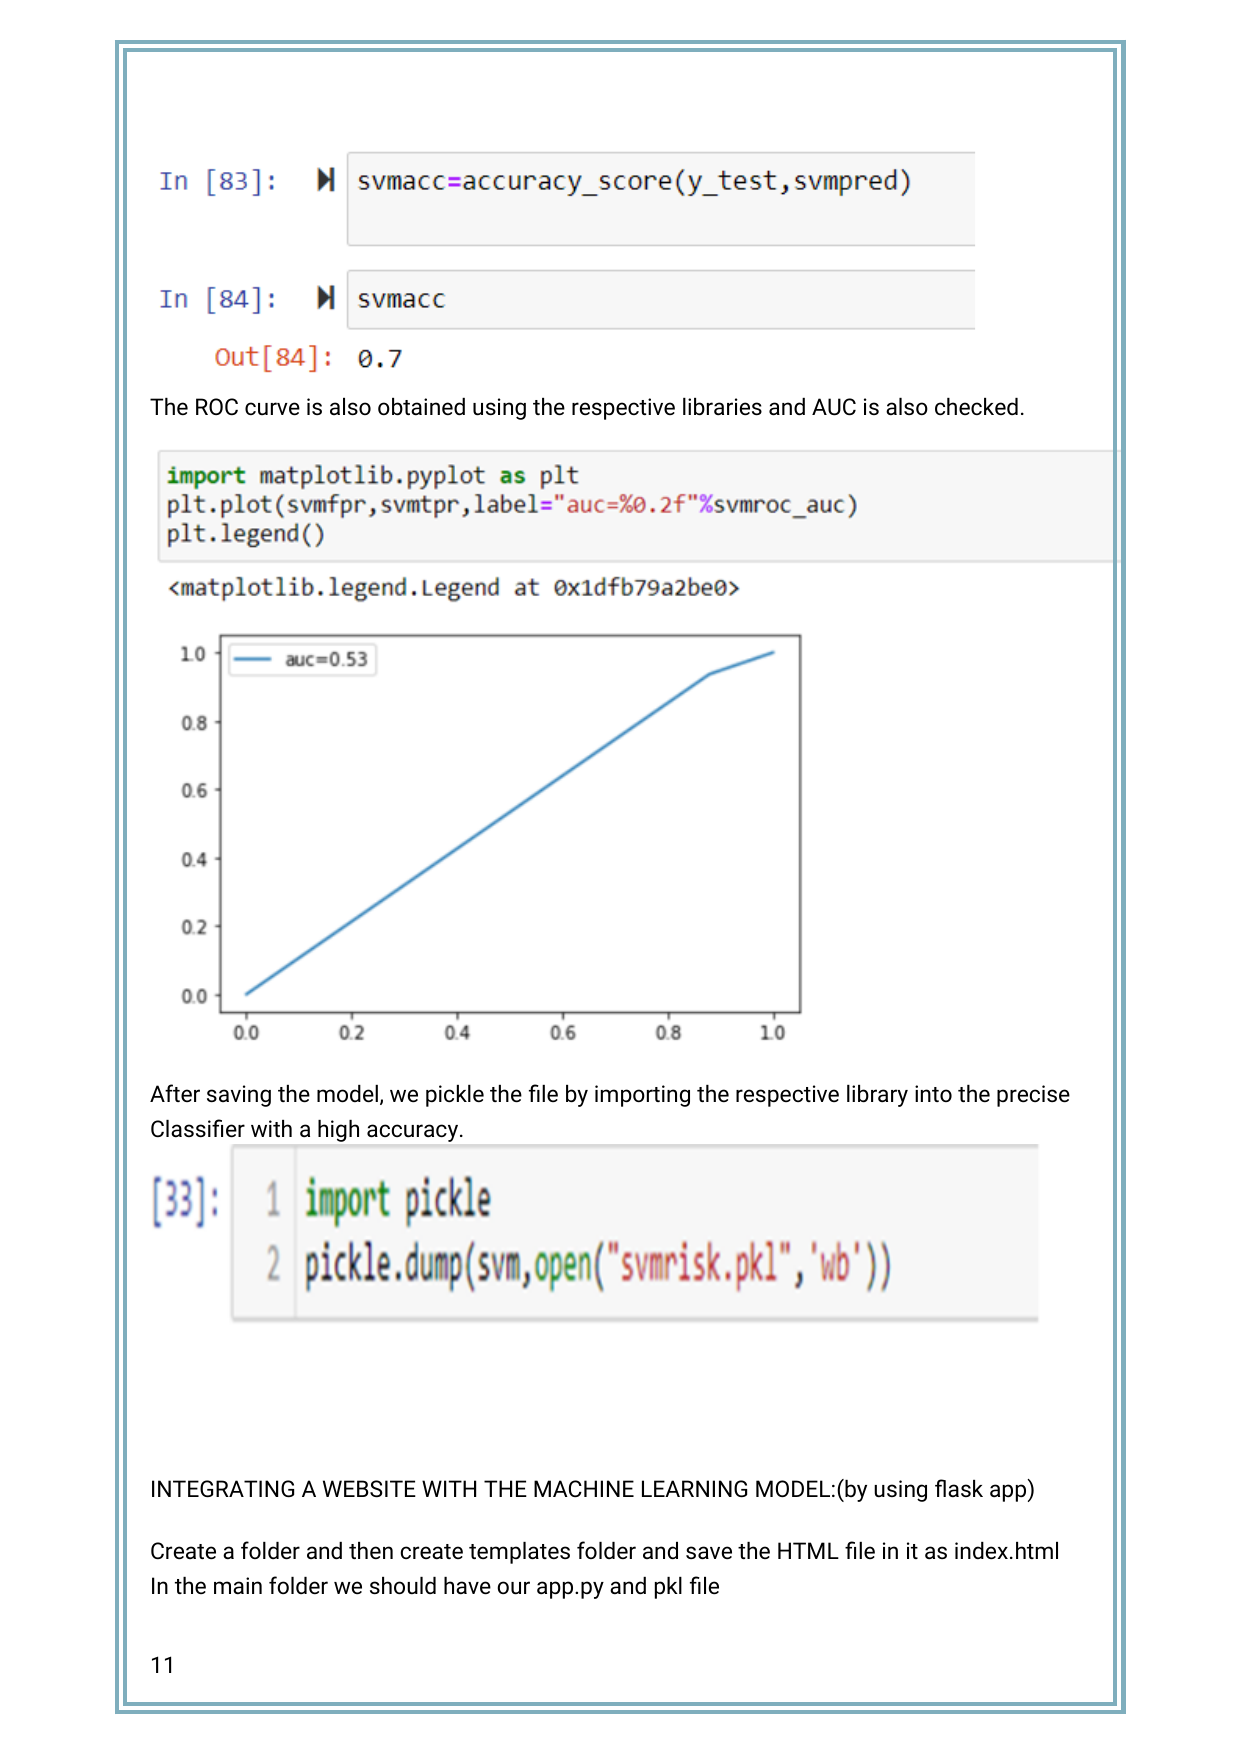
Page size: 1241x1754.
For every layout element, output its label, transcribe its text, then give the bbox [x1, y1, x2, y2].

text After saving the model, we pickle the ﬁle by importing the respective library into the precise Classiﬁer with a high accuracy. [150, 1075, 1090, 1144]
text In the main folder we should have our app.py and pkl ﬁle [150, 1567, 1090, 1602]
picture [150, 150, 976, 388]
text INTEGRATING A WEBSITE WITH THE MACHINE LEARNING MODEL:(by using flask app) [150, 1470, 1090, 1505]
picture [1117, 449, 1121, 1048]
picture [1117, 1144, 1121, 1365]
picture [150, 449, 1113, 1048]
text The ROC curve is also obtained using the respective libraries and AUC is also checked. [150, 387, 1090, 422]
text Create a folder and then create templates folder and save the HTML ﬁle in it as index.html [150, 1532, 1090, 1567]
picture [150, 1144, 1113, 1365]
